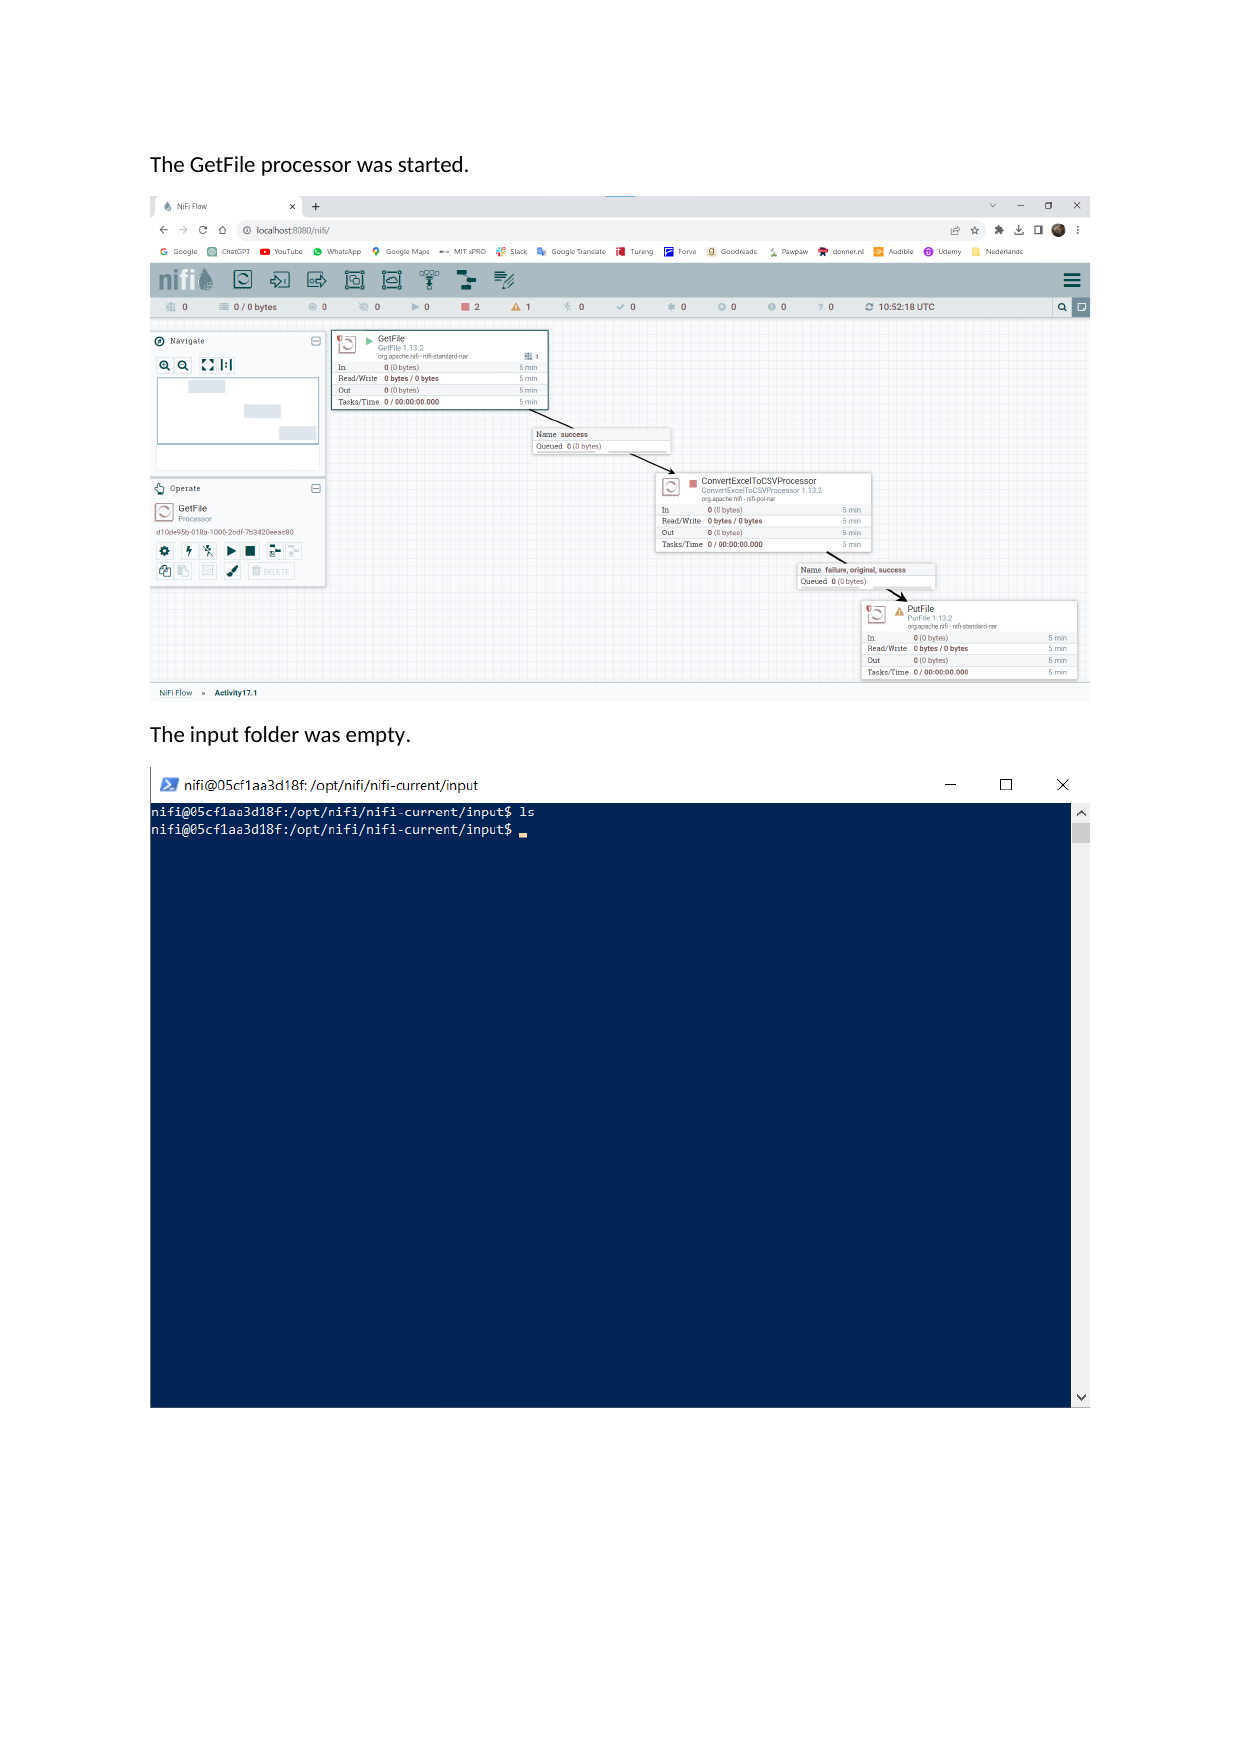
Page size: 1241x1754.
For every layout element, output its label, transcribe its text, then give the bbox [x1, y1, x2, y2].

text The input folder was empty. [150, 720, 1090, 748]
picture [150, 196, 1091, 702]
picture [150, 767, 1091, 1408]
text The GetFile processor was started. [150, 150, 1090, 178]
